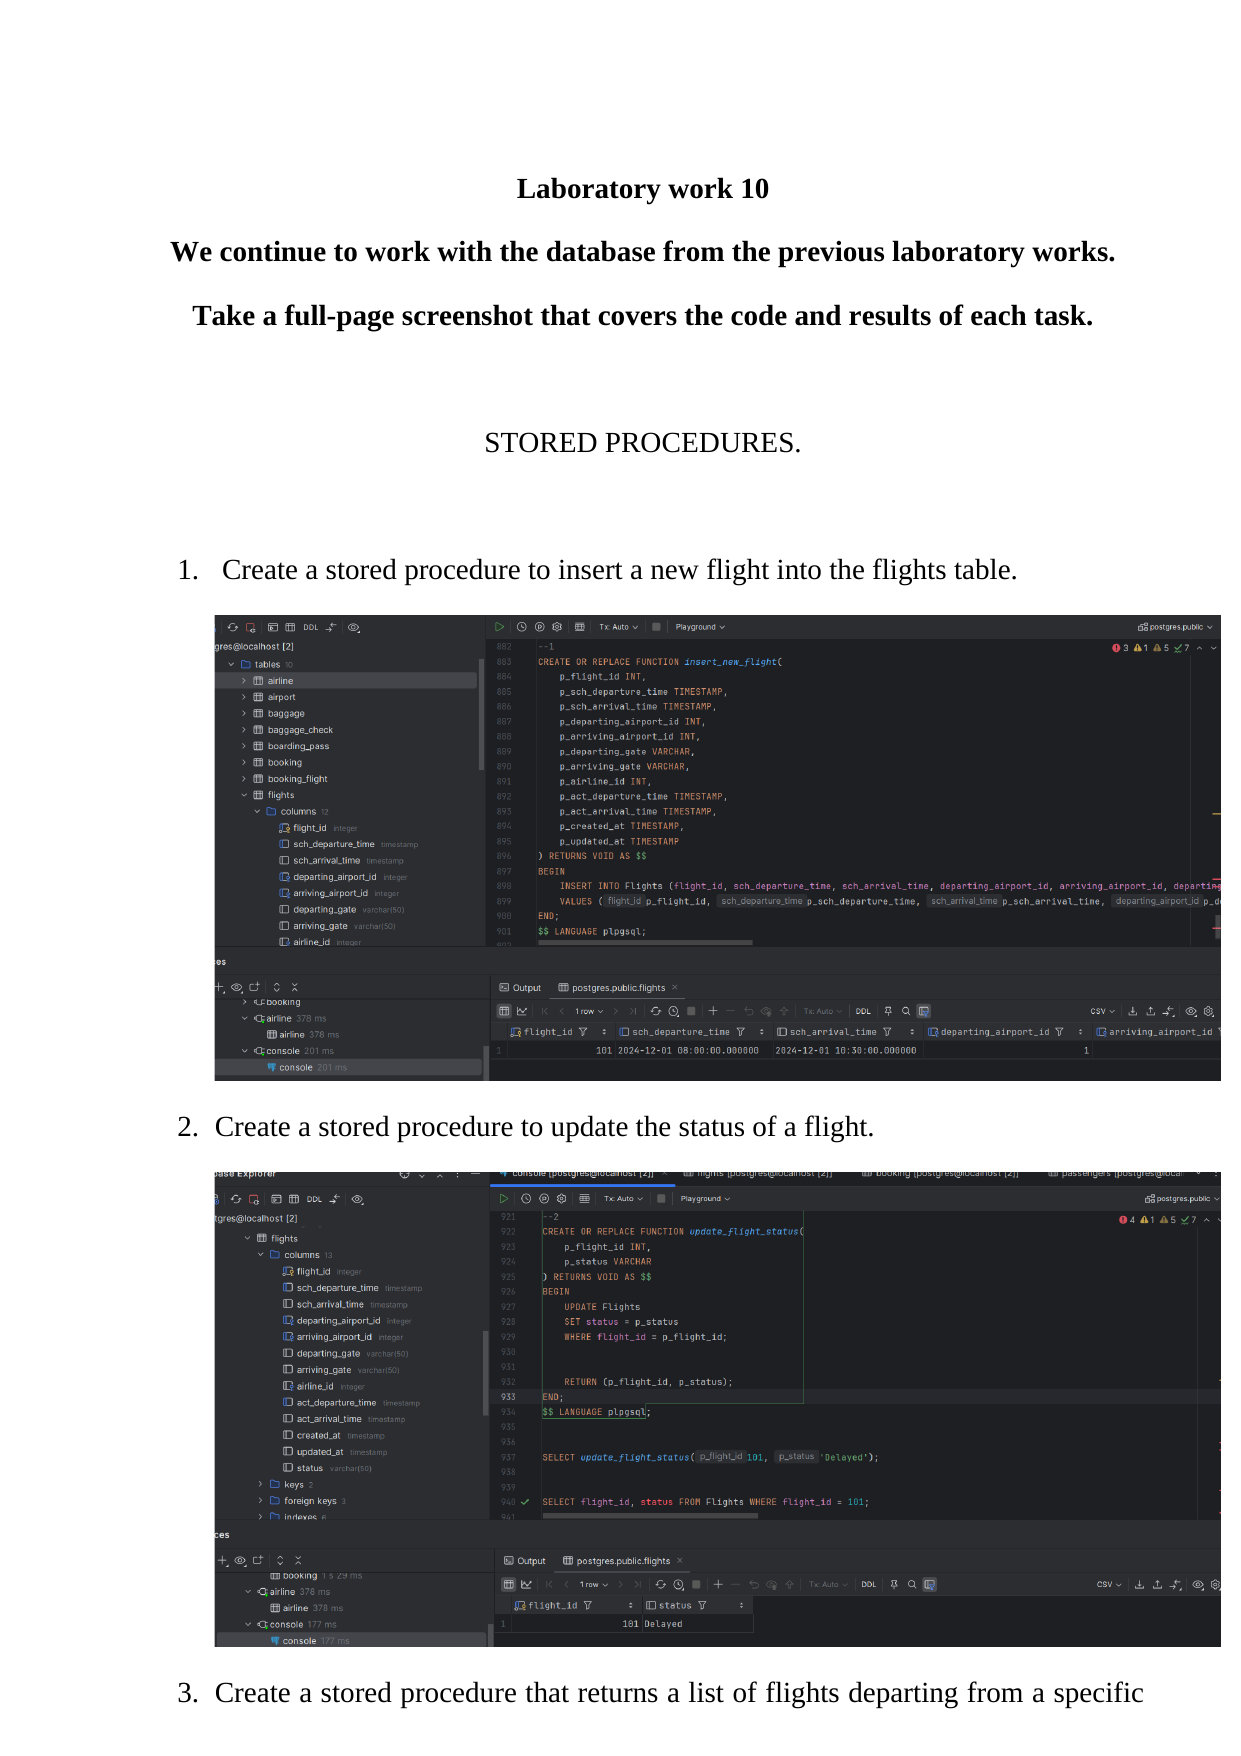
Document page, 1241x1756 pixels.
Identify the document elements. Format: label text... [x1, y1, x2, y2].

text We continue to work with the database from the previous laboratory works. [139, 234, 1146, 268]
picture [214, 1172, 1221, 1647]
list Create a stored procedure to update the status of a flight. [177, 1109, 1146, 1143]
picture [214, 615, 1221, 1081]
text Take a full-page screenshot that covers the code and results of each task. [139, 298, 1146, 331]
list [177, 1676, 1146, 1709]
list Create a stored procedure to insert a new flight into the flights table. [177, 552, 1146, 586]
text STORED PROCEDURES. [139, 425, 1146, 458]
text Laboratory work 10 [139, 171, 1146, 204]
